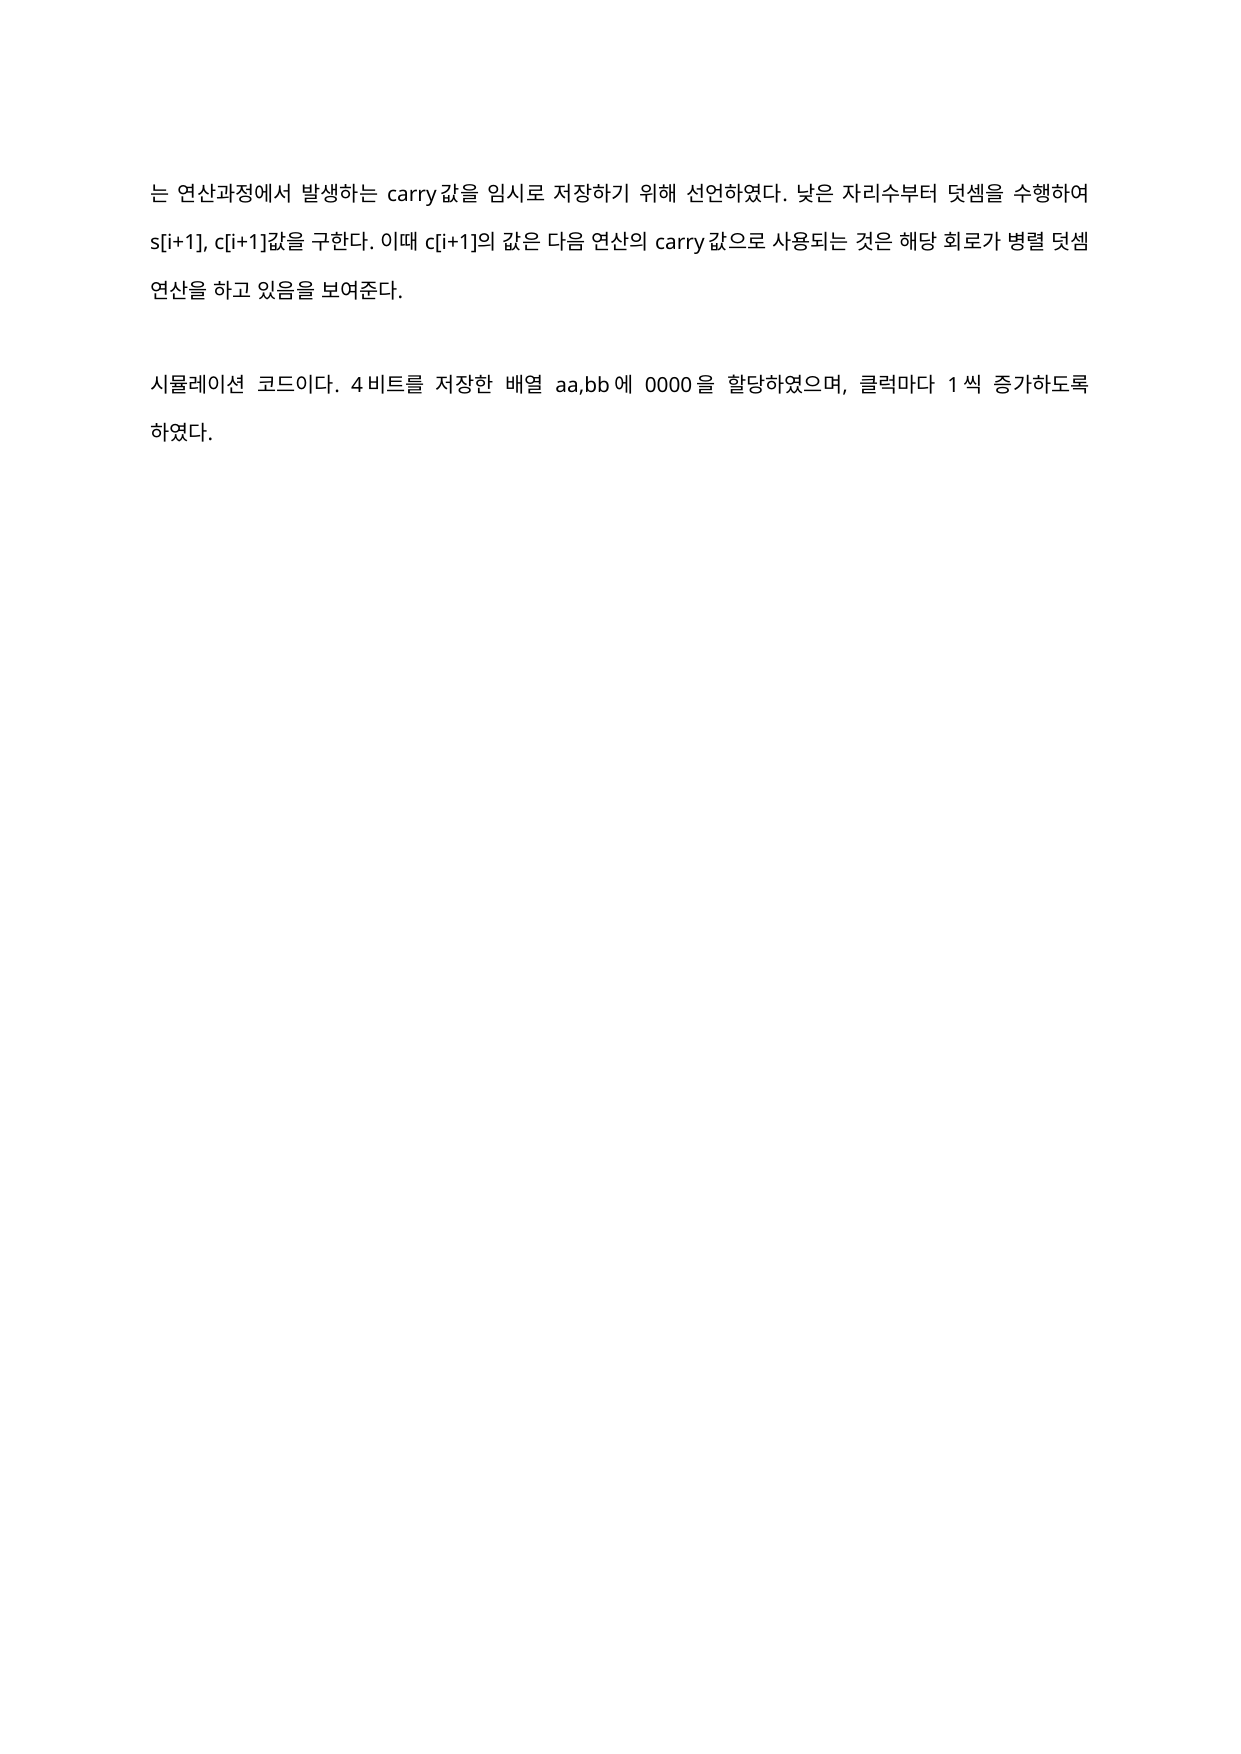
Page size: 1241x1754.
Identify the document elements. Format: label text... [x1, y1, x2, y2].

text 시뮬레이션 코드이다. 4비트를 저장한 배열 aa,bb에 0000을 할당하였으며, 클럭마다 1씩 증가하도록 하였다. [150, 368, 1090, 447]
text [150, 177, 1090, 304]
